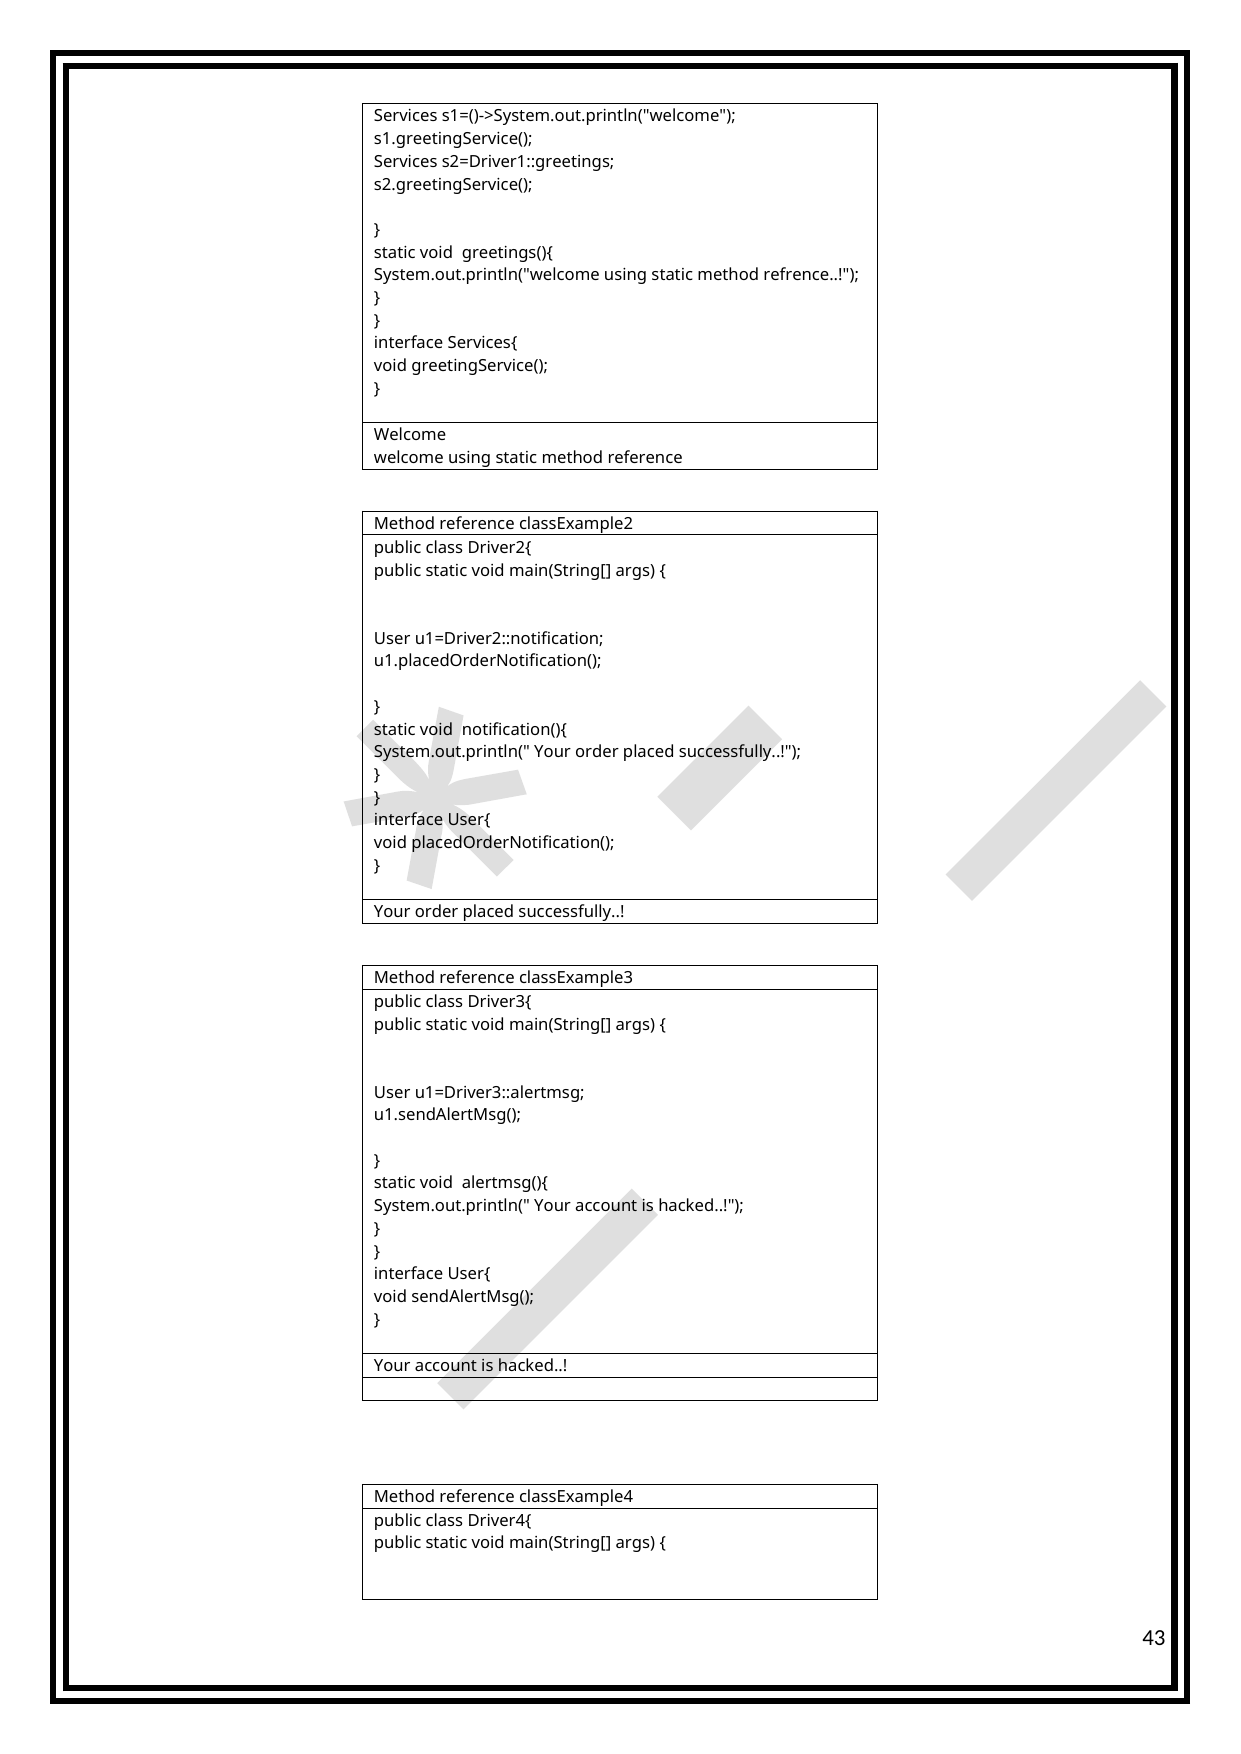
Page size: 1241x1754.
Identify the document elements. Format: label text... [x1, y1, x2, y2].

table_cell public class Driver3{ public static void main(String[] args) { User u1=Driver3::alertmsg; u1.sendAlertMsg(); } static void alertmsg(){ System.out.println(" Your account is hacked..!"); } } interface User{ void sendAlertMsg(); } [363, 990, 877, 1353]
table_cell [363, 1378, 877, 1400]
table_cell Your account is hacked..! [363, 1354, 877, 1377]
table_cell public class Driver2{ public static void main(String[] args) { User u1=Driver2::notification; u1.placedOrderNotification(); } static void notification(){ System.out.println(" Your order placed successfully..!"); } } interface User{ void placedOrderNotification(); } [363, 535, 877, 899]
table_cell Your order placed successfully..! [363, 900, 877, 922]
table_cell Welcome welcome using static method reference [363, 423, 877, 468]
table_header Method reference classExample3 [363, 966, 877, 988]
table_header Method reference classExample2 [363, 512, 877, 534]
table_header Method reference classExample4 [363, 1485, 877, 1507]
